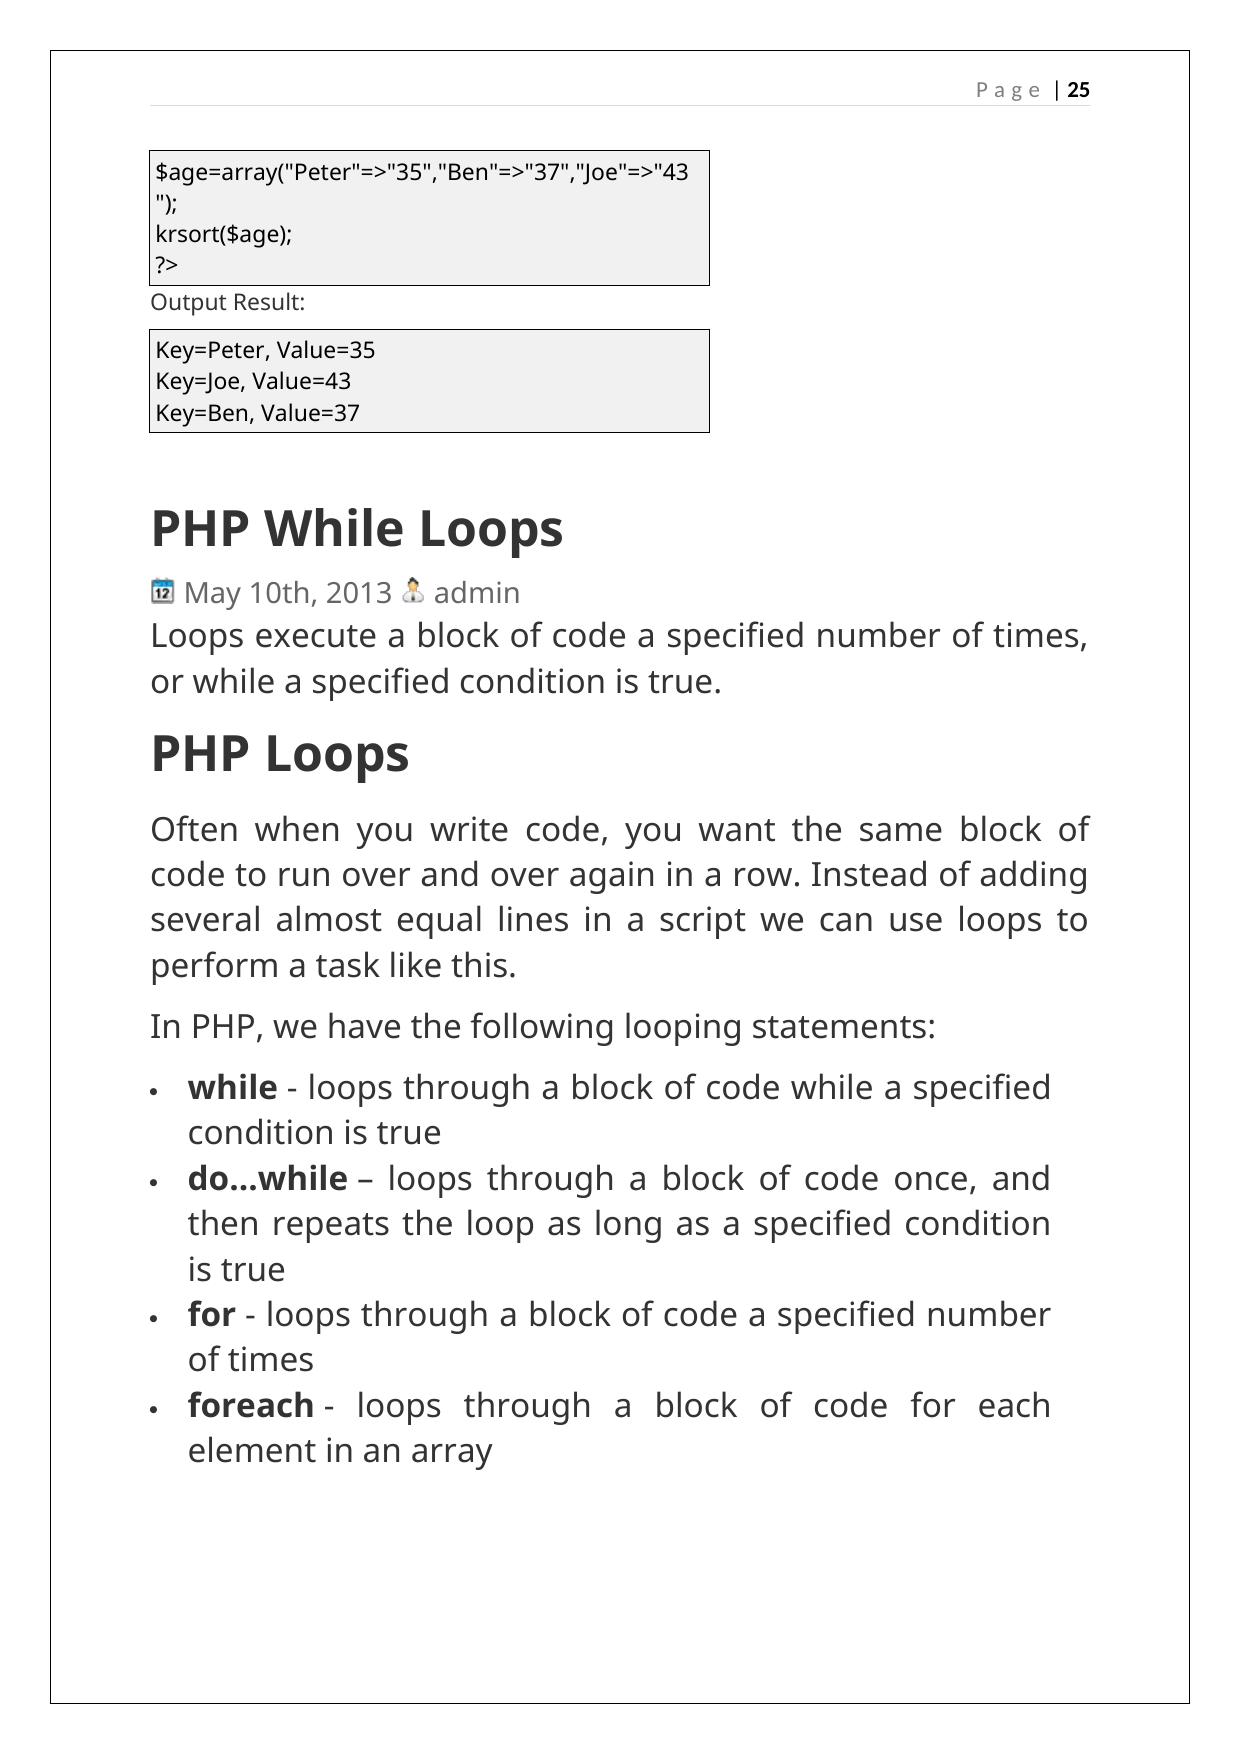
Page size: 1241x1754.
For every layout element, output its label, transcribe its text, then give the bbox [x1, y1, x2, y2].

list for - loops through a block of code a specified number of times [150, 1291, 1053, 1382]
list while - loops through a block of code while a specified condition is true [150, 1064, 1053, 1154]
text May 10th, 2013 admin [150, 572, 1090, 612]
text Often when you write code, you want the same block of code to run over and over again in a row. Instead of adding several almost equal lines in a script we can use loops to perform a task like this. [150, 805, 1090, 987]
table_header Key=Peter, Value=35 Key=Joe, Value=43 Key=Ben, Value=37 [150, 330, 709, 432]
text Loops execute a block of code a specified number of times, or while a specified condition is true. [150, 612, 1090, 703]
picture [400, 577, 427, 604]
text Output Result: [150, 286, 1090, 317]
text PHP Loops [150, 718, 1090, 787]
list foreach - loops through a block of code for each element in an array [150, 1382, 1053, 1472]
picture [150, 577, 176, 604]
text In PHP, we have the following looping statements: [150, 1003, 1090, 1048]
text PHP While Loops [150, 493, 1090, 561]
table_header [150, 151, 709, 285]
list do…while – loops through a block of code once, and then repeats the loop as long as a specified condition is true [150, 1154, 1053, 1291]
